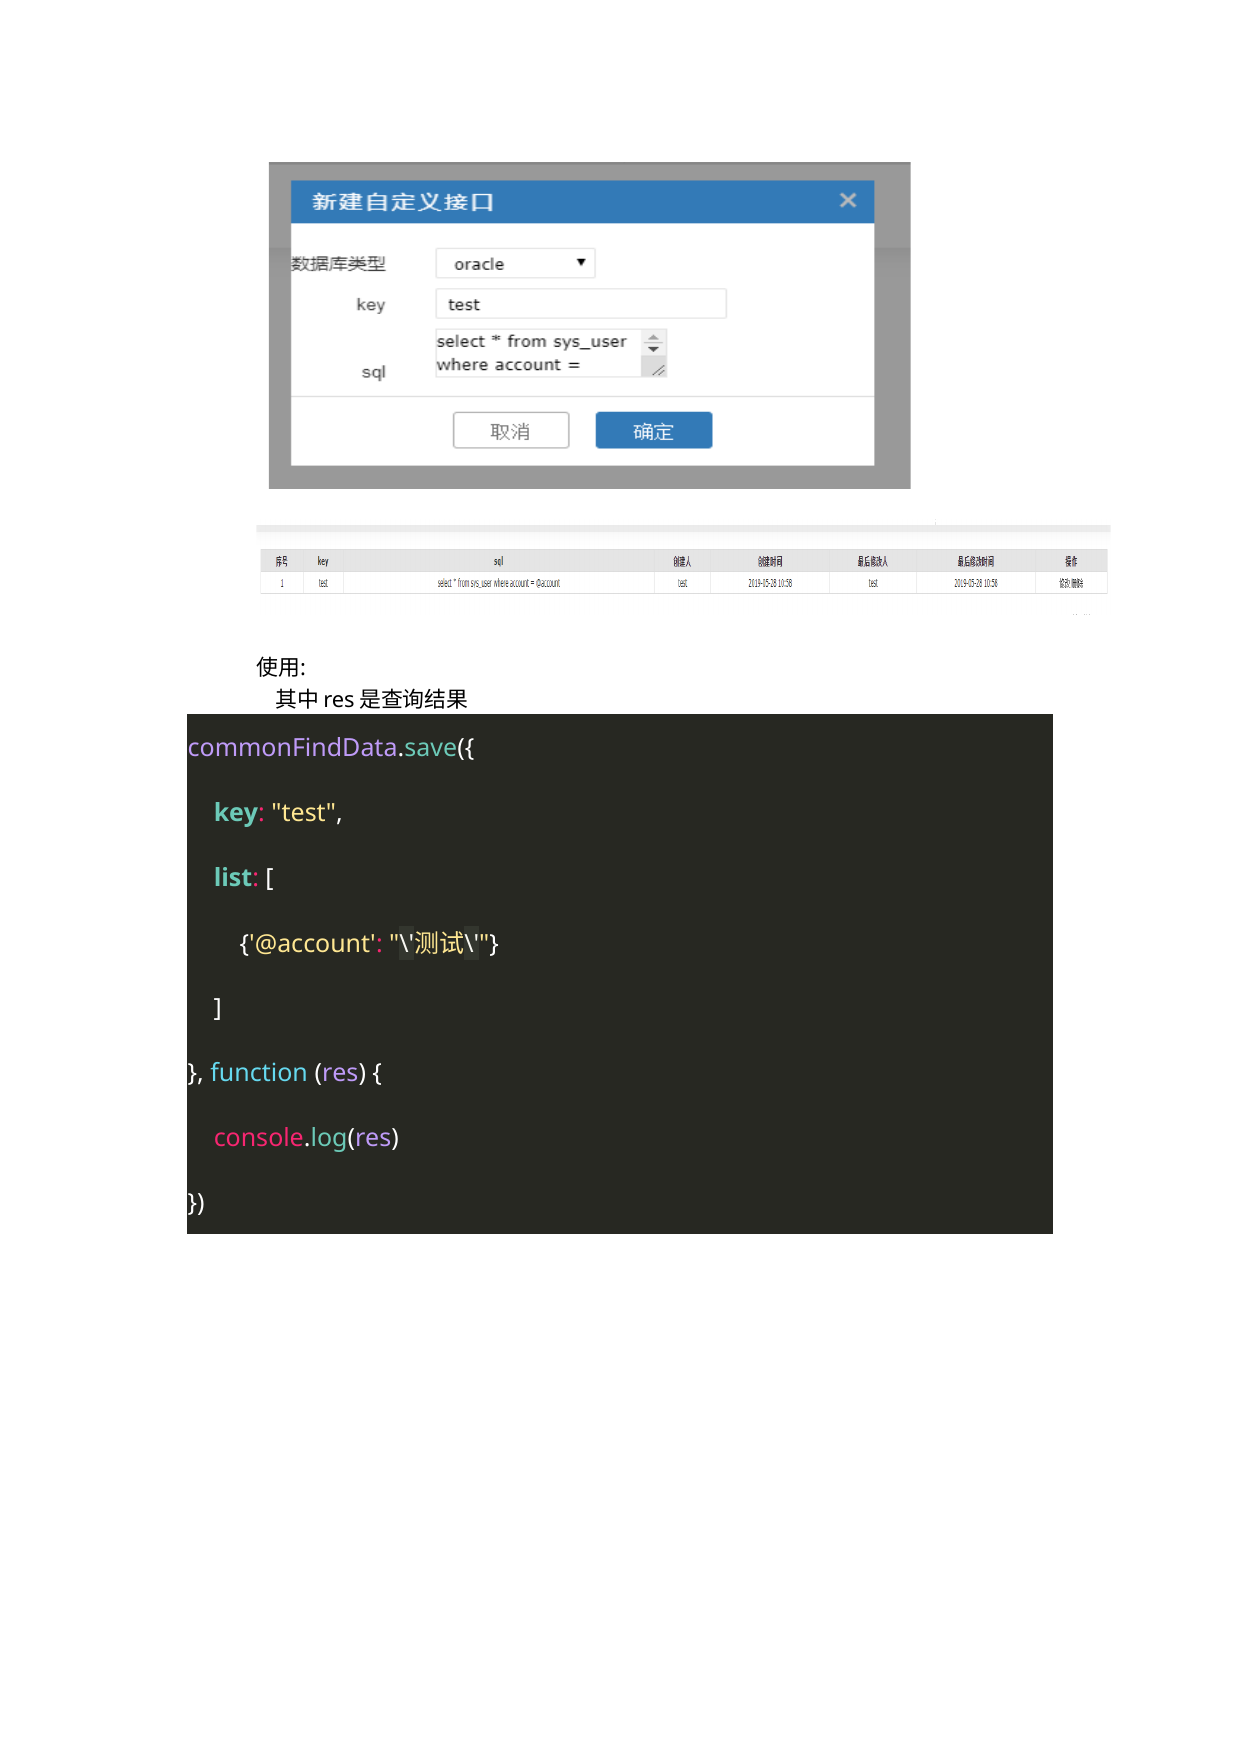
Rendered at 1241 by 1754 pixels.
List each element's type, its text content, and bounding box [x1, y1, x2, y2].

list 其中res是查询结果 [256, 682, 1053, 714]
picture [268, 162, 911, 489]
text commonFindData.save({ key: "test", list: [ {'@account': "\'测试\'"} ] }, function (res) { console.log(res) }) [187, 714, 1053, 1234]
list 使用: [256, 649, 1053, 682]
picture [256, 519, 1111, 615]
